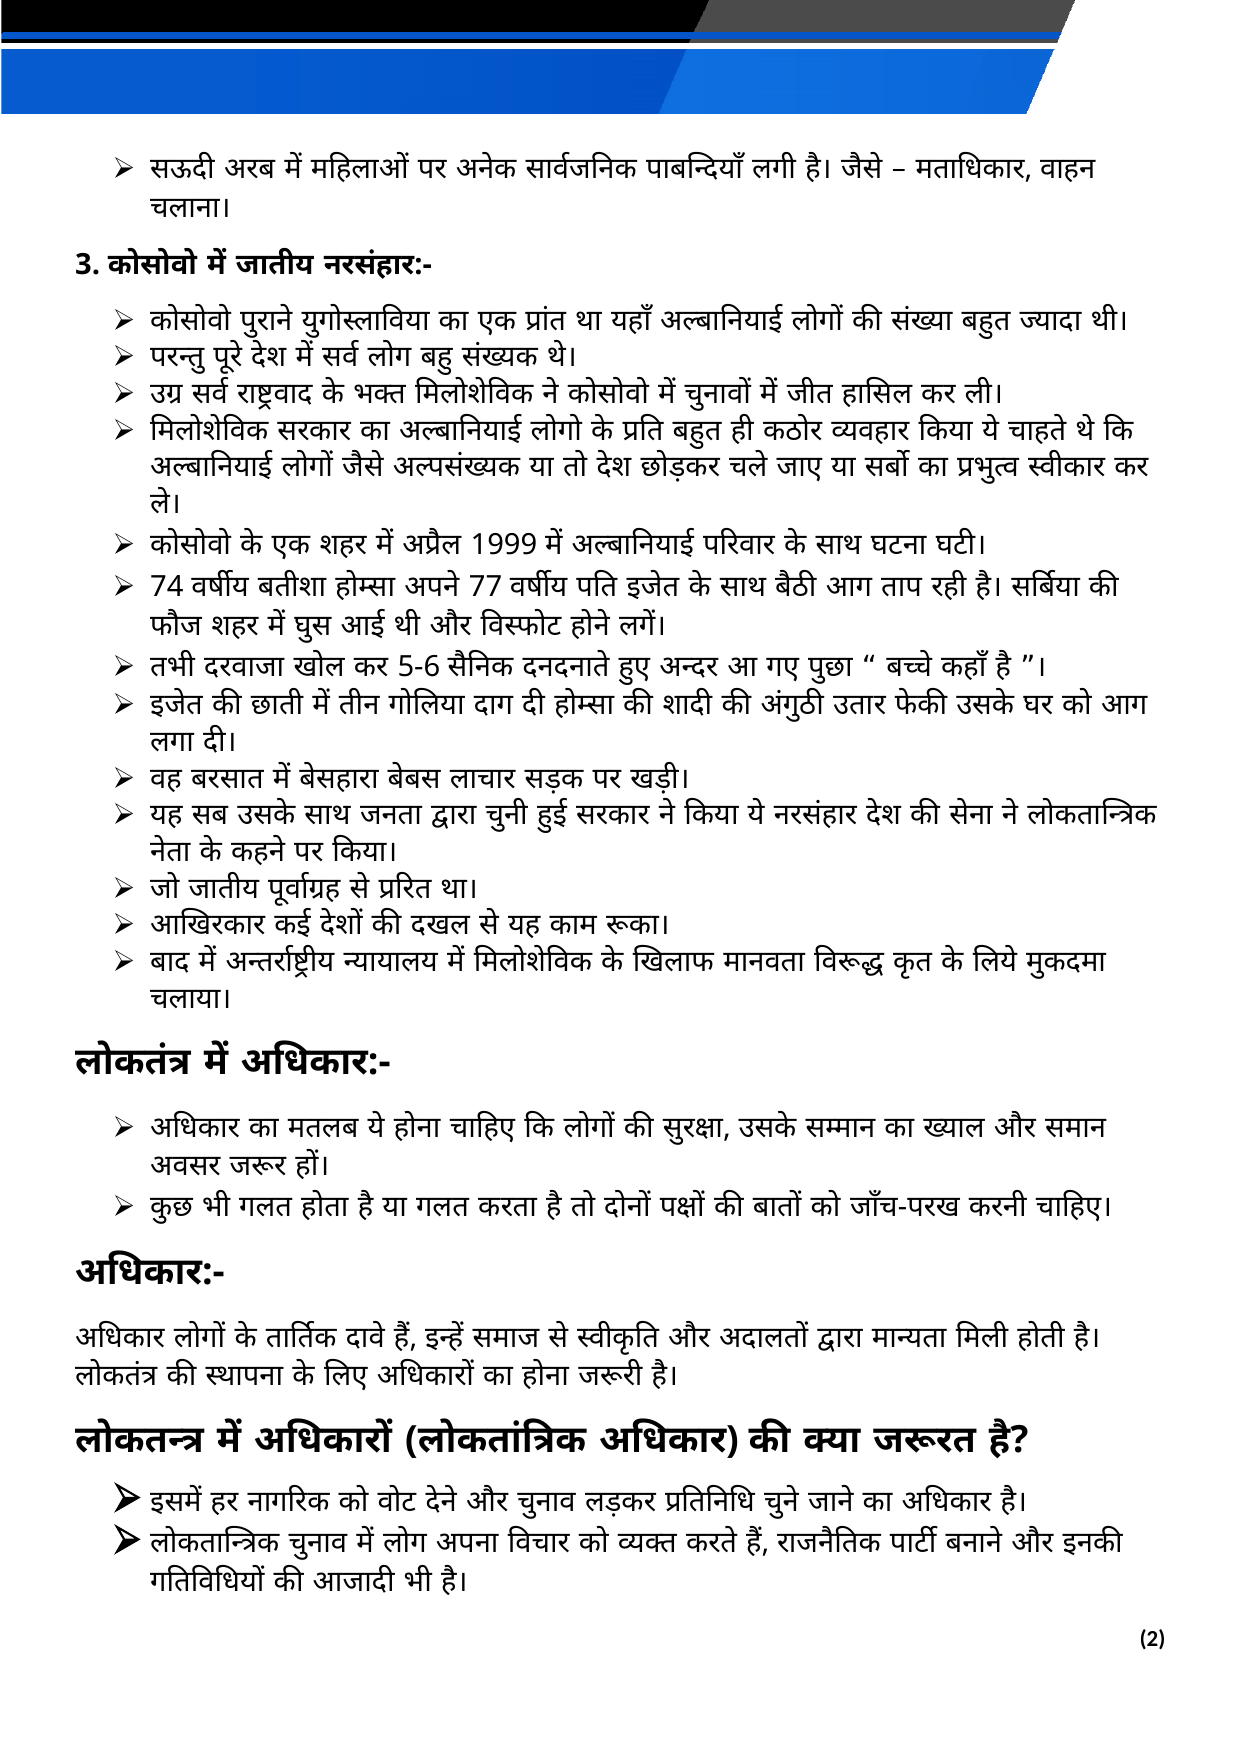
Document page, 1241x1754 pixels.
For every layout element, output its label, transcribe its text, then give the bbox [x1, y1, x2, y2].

list जो जातीय पूर्वाग्रह से प्ररित था। [112, 871, 1165, 905]
list कोसोवो के एक शहर में अप्रैल 1999 में अल्बानियाई परिवार के साथ घटना घटी। [112, 523, 1165, 563]
list वह बरसात में बेसहारा बेबस लाचार सड़क पर खड़ी। [112, 761, 1165, 795]
picture [1, 0, 1080, 115]
list अधिकार का मतलब ये होना चाहिए कि लोगों की सुरक्षा, उसके सम्मान का ख्याल और समान अवसर जरूर हों। [112, 1106, 1165, 1182]
list बाद में अन्तर्राष्ट्रीय न्यायालय में मिलोशेविक के खिलाफ मानवता विरूद्ध कृत के लिये मुकदमा चलाया। [112, 944, 1165, 1015]
list 74 वर्षीय बतीशा होम्सा अपने 77 वर्षीय पति इजेत के साथ बैठी आग ताप रही है। सर्बिया की फौज शहर में घुस आई थी और विस्फोट होने लगें। [112, 566, 1165, 642]
list इजेत की छाती में तीन गोलिया दाग दी होम्सा की शादी की अंगुठी उतार फेकी उसके घर को आग लगा दी। [112, 688, 1165, 758]
text अधिकार:- [75, 1244, 1165, 1296]
text लोकतंत्र में अधिकार:- [75, 1034, 1165, 1085]
list आखिरकार कई देशों की दखल से यह काम रूका। [112, 908, 1165, 942]
list मिलोशेविक सरकार का अल्बानियाई लोगो के प्रति बहुत ही कठोर व्यवहार किया ये चाहते थे कि अल्बानियाई लोगों जैसे अल्पसंख्यक या तो देश छोड़कर चले जाए या सर्बो का प्रभुत्व स्वीकार कर ले। [112, 413, 1165, 520]
list परन्तु पूरे देश में सर्व लोग बहु संख्यक थे। [112, 339, 1165, 373]
text अधिकार लोगों के तार्तिक दावे हैं, इन्हें समाज से स्वीकृति और अदालतों द्वारा मान्यता मिली होती है। लोकतंत्र की स्थापना के लिए अधिकारों का होना जरूरी है। [75, 1316, 1165, 1393]
text 3. कोसोवो में जातीय नरसंहार:- [75, 243, 1165, 283]
list कोसोवो पुराने युगोस्लाविया का एक प्रांत था यहाँ अल्बानियाई लोगों की संख्या बहुत ज्यादा थी। [112, 303, 1165, 337]
list इसमें हर नागरिक को वोट देने और चुनाव लड़कर प्रतिनिधि चुने जाने का अधिकार है। [112, 1484, 1165, 1519]
list उग्र सर्व राष्ट्रवाद के भक्त मिलोशेविक ने कोसोवो में चुनावों में जीत हासिल कर ली। [112, 376, 1165, 410]
list लोकतान्त्रिक चुनाव में लोग अपना विचार को व्यक्त करते हैं, राजनैतिक पार्टी बनाने और इनकी गतिविधियों की आजादी भी है। [112, 1522, 1165, 1598]
list तभी दरवाजा खोल कर 5-6 सैनिक दनदनाते हुए अन्दर आ गए पुछा “ बच्चे कहाँ है ”। [112, 645, 1165, 684]
text लोकतन्त्र में अधिकारों (लोकतांत्रिक अधिकार) की क्या जरूरत है? [75, 1412, 1165, 1463]
list यह सब उसके साथ जनता द्वारा चुनी हुई सरकार ने किया ये नरसंहार देश की सेना ने लोकतान्त्रिक नेता के कहने पर किया। [112, 798, 1165, 868]
list सऊदी अरब में महिलाओं पर अनेक सार्वजनिक पाबन्दियाँ लगी है। जैसे – मताधिकार, वाहन चलाना। [112, 148, 1165, 224]
list कुछ भी गलत होता है या गलत करता है तो दोनों पक्षों की बातों को जाँच-परख करनी चाहिए। [112, 1185, 1165, 1225]
